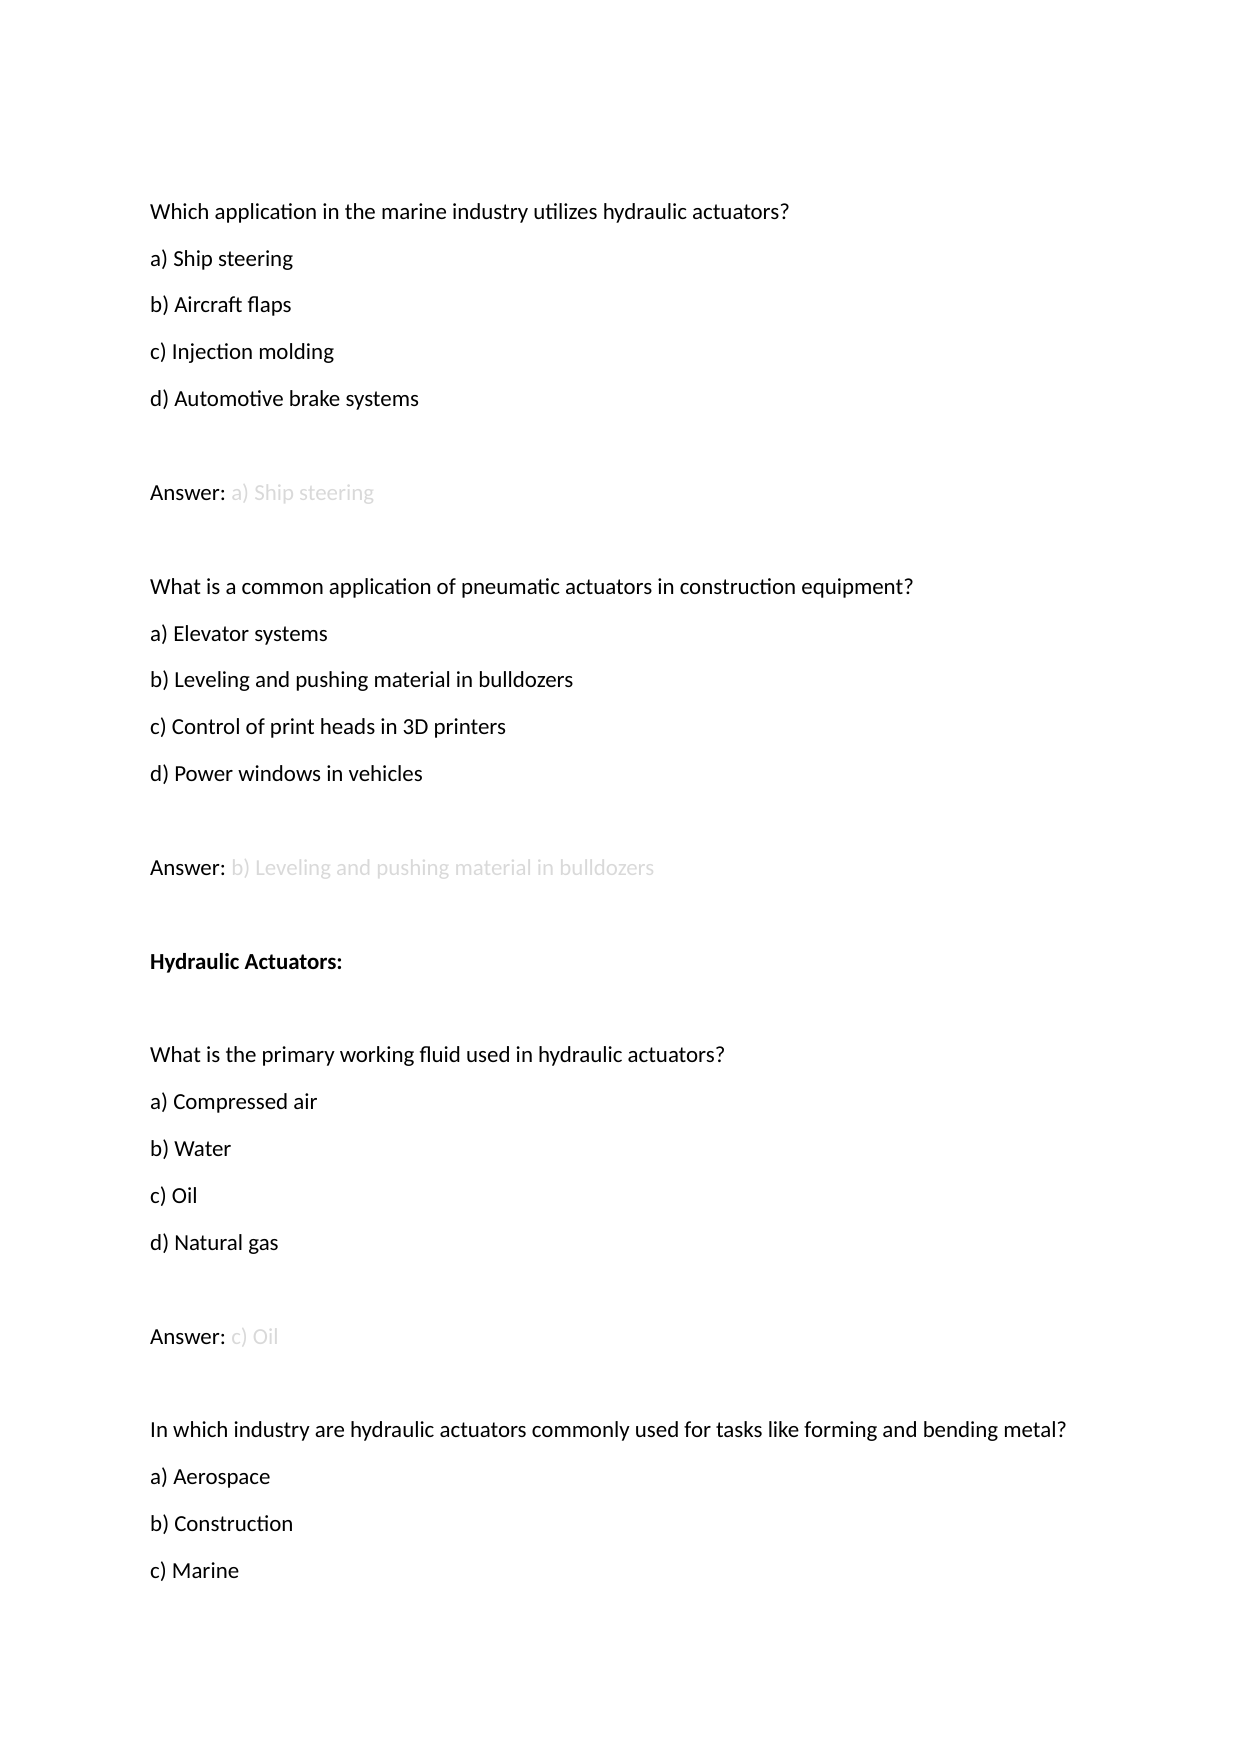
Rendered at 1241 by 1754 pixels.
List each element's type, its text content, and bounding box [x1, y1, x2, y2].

text a) Elevator systems [150, 619, 1090, 647]
text c) Oil [150, 1181, 1090, 1209]
text c) Marine [150, 1556, 1090, 1584]
text d) Automotive brake systems [150, 384, 1090, 412]
text b) Construction [150, 1509, 1090, 1537]
text a) Aerospace [150, 1462, 1090, 1491]
text d) Power windows in vehicles [150, 759, 1090, 787]
text c) Control of print heads in 3D printers [150, 712, 1090, 741]
text Answer: c) Oil [150, 1322, 1090, 1350]
text d) Natural gas [150, 1228, 1090, 1256]
text Hydraulic Actuators: [150, 947, 1090, 975]
text a) Ship steering [150, 244, 1090, 272]
text c) Injection molding [150, 337, 1090, 366]
text In which industry are hydraulic actuators commonly used for tasks like forming and bending metal? [150, 1416, 1090, 1444]
text Answer: a) Ship steering [150, 478, 1090, 506]
text Which application in the marine industry utilizes hydraulic actuators? [150, 197, 1090, 225]
text What is a common application of pneumatic actuators in construction equipment? [150, 572, 1090, 600]
text a) Compressed air [150, 1087, 1090, 1116]
text Answer: b) Leveling and pushing material in bulldozers [150, 853, 1090, 881]
text What is the primary working fluid used in hydraulic actuators? [150, 1041, 1090, 1069]
text b) Leveling and pushing material in bulldozers [150, 666, 1090, 694]
text b) Water [150, 1134, 1090, 1162]
text b) Aircraft flaps [150, 291, 1090, 319]
